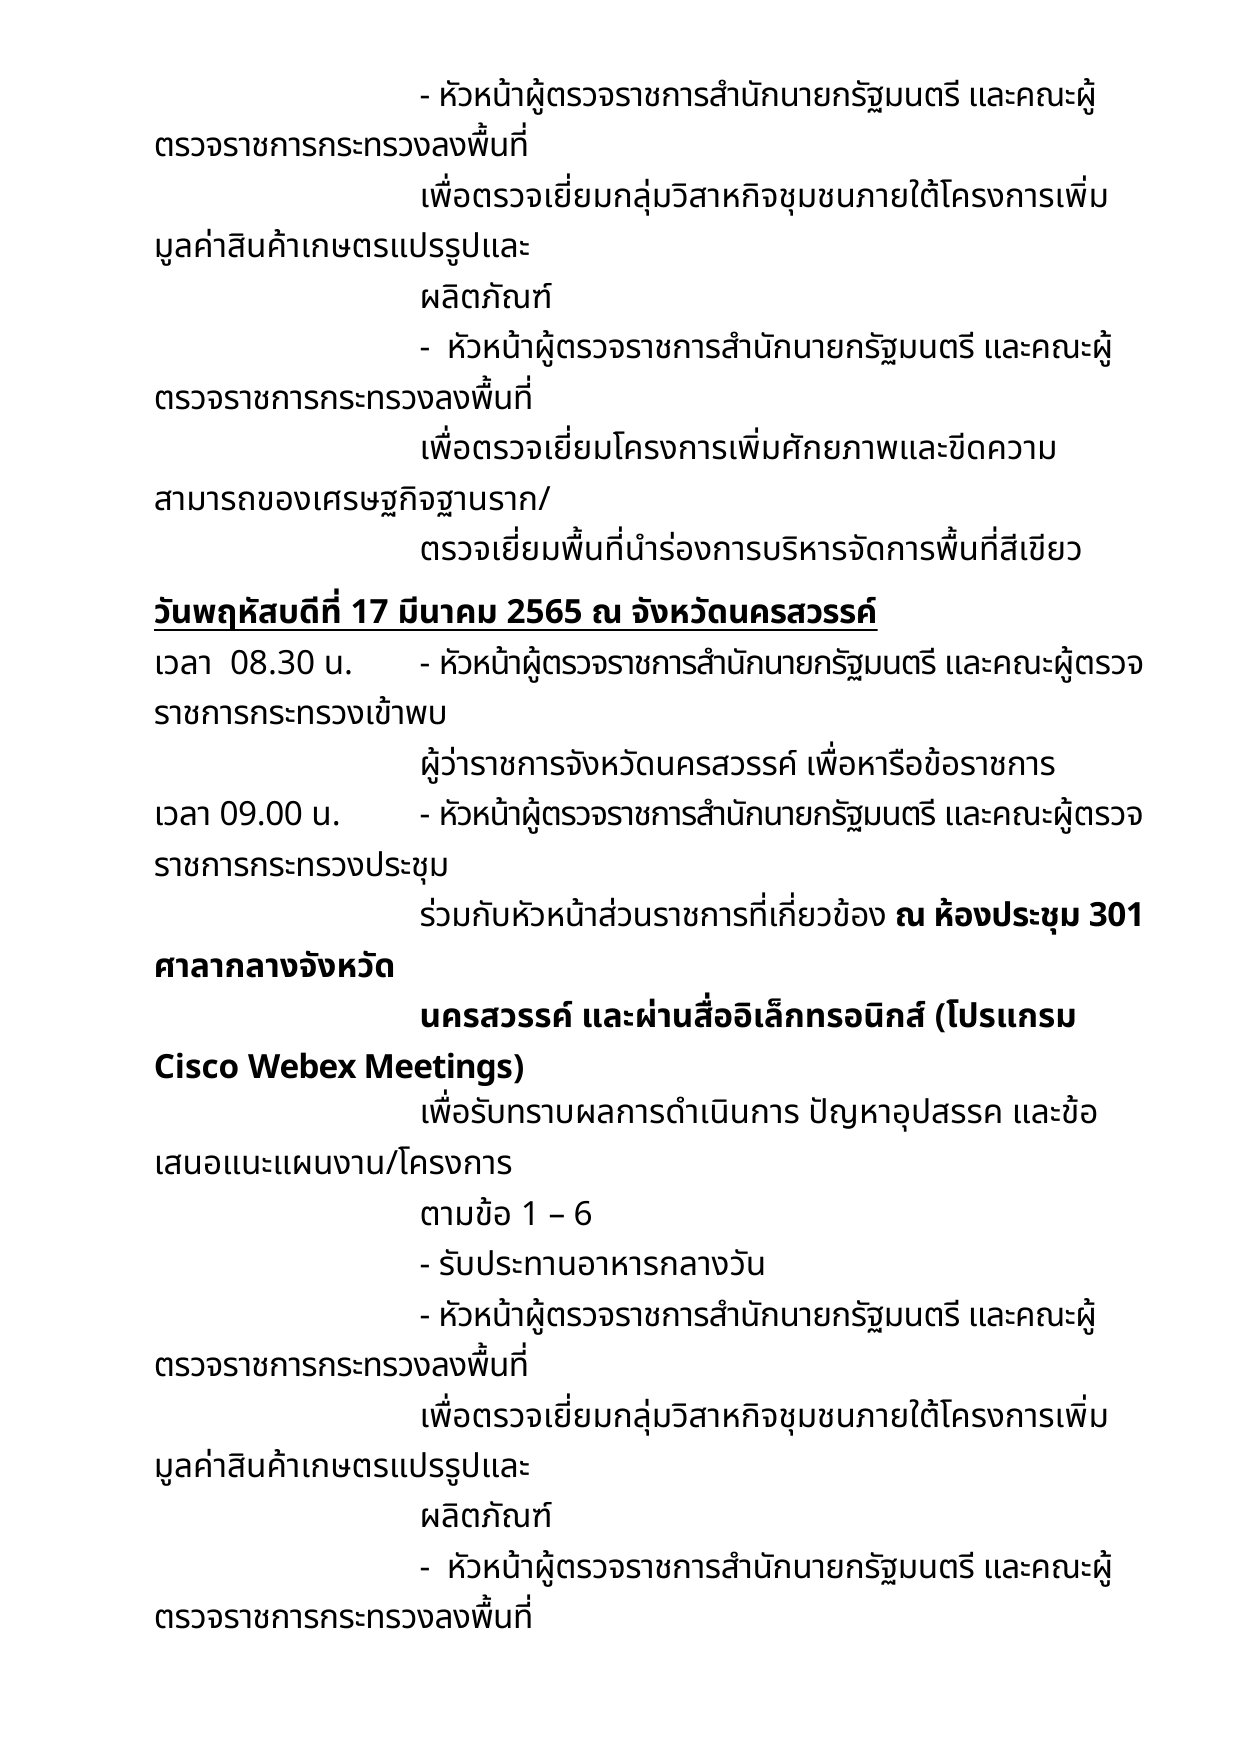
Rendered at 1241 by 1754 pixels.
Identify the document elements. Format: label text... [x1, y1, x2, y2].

text - หัวหน้าผู้ตรวจราชการสำนักนายกรัฐมนตรี และคณะผู้ตรวจราชการกระทรวงลงพื้นที่ [153, 1291, 1152, 1392]
text ผู้ว่าราชการจังหวัดนครสวรรค์ เพื่อหารือข้อราชการ [153, 740, 1152, 790]
text เพื่อตรวจเยี่ยมโครงการเพิ่มศักยภาพและขีดความสามารถของเศรษฐกิจฐานราก/ [153, 424, 1152, 525]
text ตามข้อ 1 – 6 [153, 1189, 1152, 1240]
text ตรวจเยี่ยมพื้นที่นำร่องการบริหารจัดการพื้นที่สีเขียว [153, 525, 1152, 576]
text ผลิตภัณฑ์ [153, 273, 1152, 323]
text - รับประทานอาหารกลางวัน [153, 1240, 1152, 1291]
text - หัวหน้าผู้ตรวจราชการสำนักนายกรัฐมนตรี และคณะผู้ตรวจราชการกระทรวงลงพื้นที่ [153, 323, 1152, 424]
text เพื่อตรวจเยี่ยมกลุ่มวิสาหกิจชุมชนภายใต้โครงการเพิ่มมูลค่าสินค้าเกษตรแปรรูปและ [153, 172, 1152, 273]
text - หัวหน้าผู้ตรวจราชการสำนักนายกรัฐมนตรี และคณะผู้ตรวจราชการกระทรวงลงพื้นที่ [153, 71, 1152, 172]
text นครสวรรค์ และผ่านสื่ออิเล็กทรอนิกส์ (โปรแกรม Cisco Webex Meetings) [153, 992, 1152, 1088]
text ร่วมกับหัวหน้าส่วนราชการที่เกี่ยวข้อง ณ ห้องประชุม 301 ศาลากลางจังหวัด [153, 891, 1152, 992]
text วันพฤหัสบดีที่ 17 มีนาคม 2565 ณ จังหวัดนครสวรรค์ [153, 588, 1152, 639]
text - หัวหน้าผู้ตรวจราชการสำนักนายกรัฐมนตรี และคณะผู้ตรวจราชการกระทรวงลงพื้นที่ [153, 1543, 1152, 1644]
text เพื่อตรวจเยี่ยมกลุ่มวิสาหกิจชุมชนภายใต้โครงการเพิ่มมูลค่าสินค้าเกษตรแปรรูปและ [153, 1392, 1152, 1492]
text เวลา 08.30 น. - หัวหน้าผู้ตรวจราชการสำนักนายกรัฐมนตรี และคณะผู้ตรวจราชการกระทรวงเข้าพบ [153, 639, 1152, 740]
text ผลิตภัณฑ์ [153, 1492, 1152, 1543]
text เวลา 09.00 น. - หัวหน้าผู้ตรวจราชการสำนักนายกรัฐมนตรี และคณะผู้ตรวจราชการกระทรวงประชุม [153, 790, 1152, 891]
text เพื่อรับทราบผลการดำเนินการ ปัญหาอุปสรรค และข้อเสนอแนะแผนงาน/โครงการ [153, 1088, 1152, 1189]
